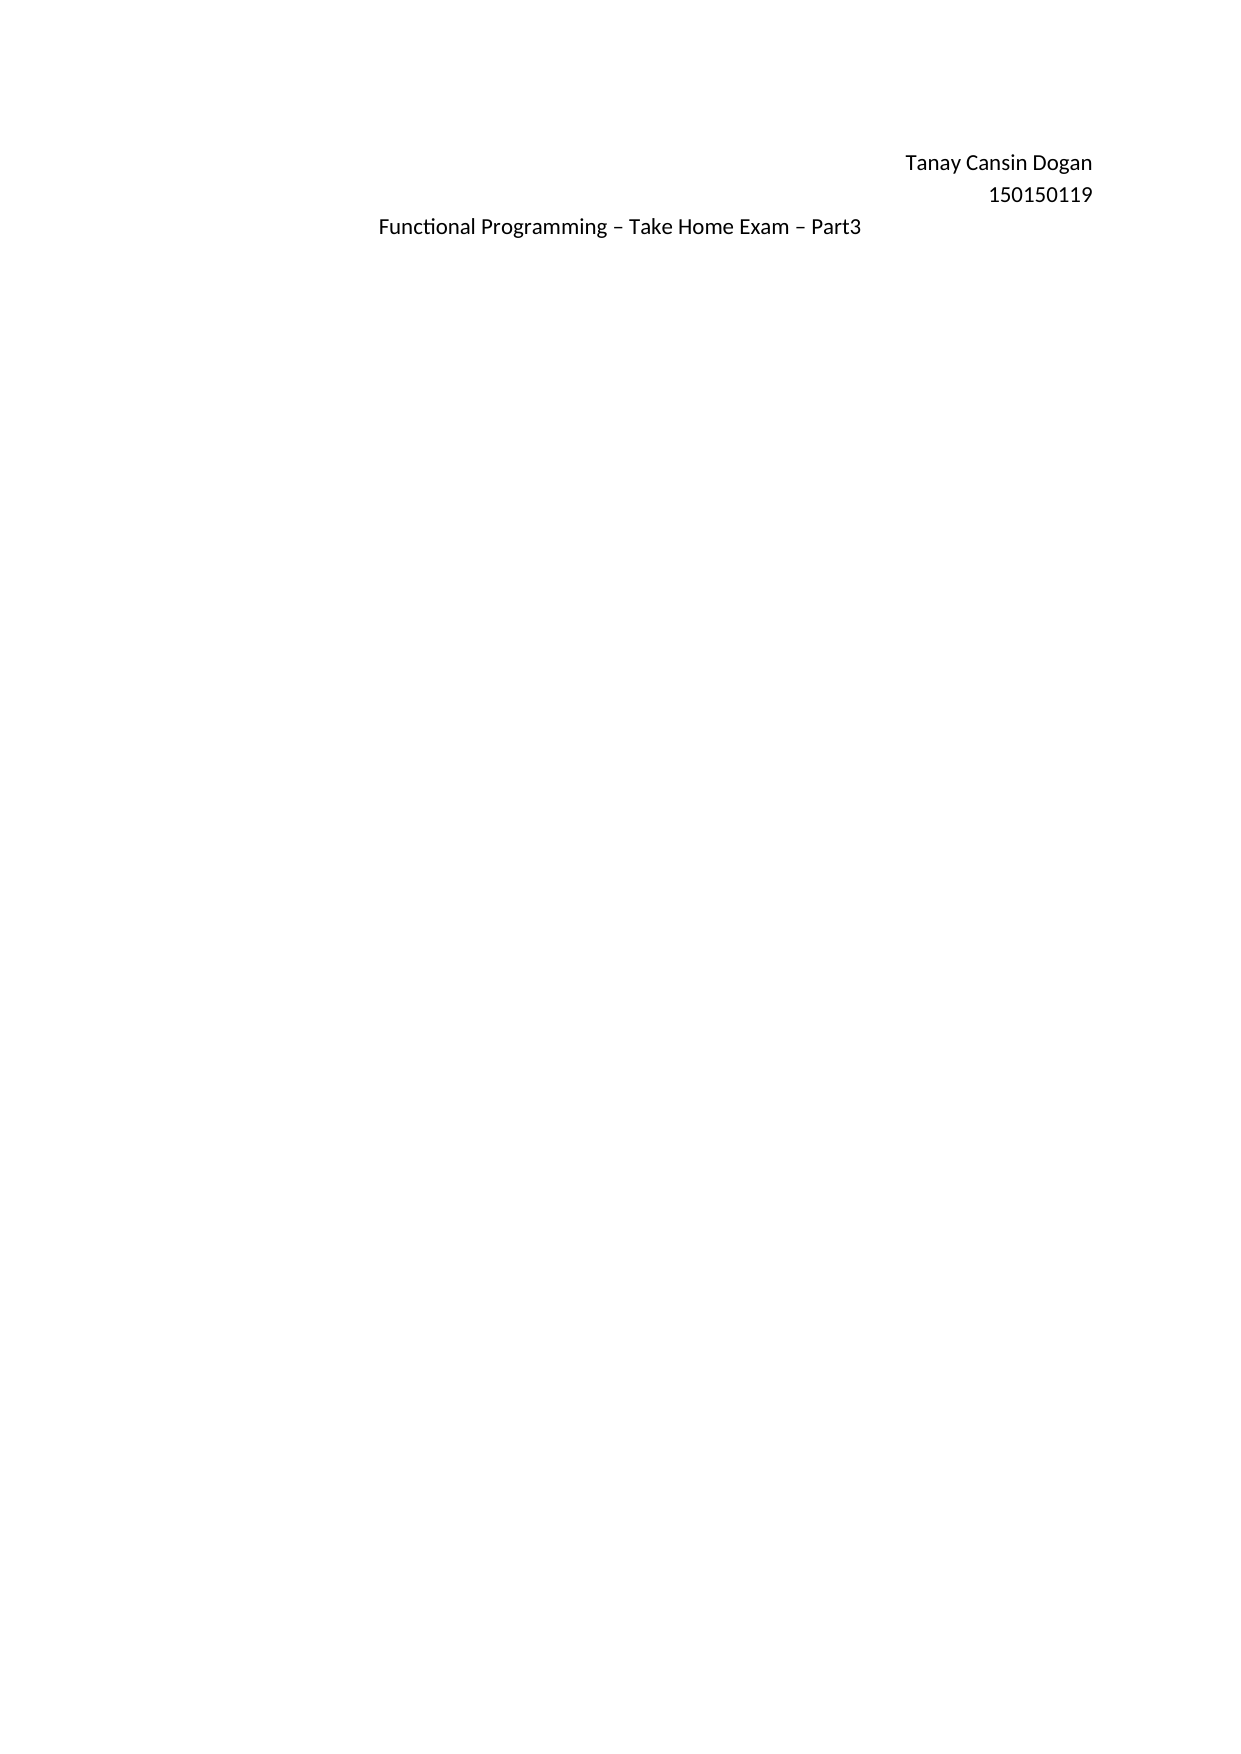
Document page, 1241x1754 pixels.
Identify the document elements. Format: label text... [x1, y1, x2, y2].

text Tanay Cansin Dogan [148, 148, 1093, 176]
text 150150119 [148, 180, 1093, 208]
text Functional Programming – Take Home Exam – Part3 [148, 212, 1093, 240]
